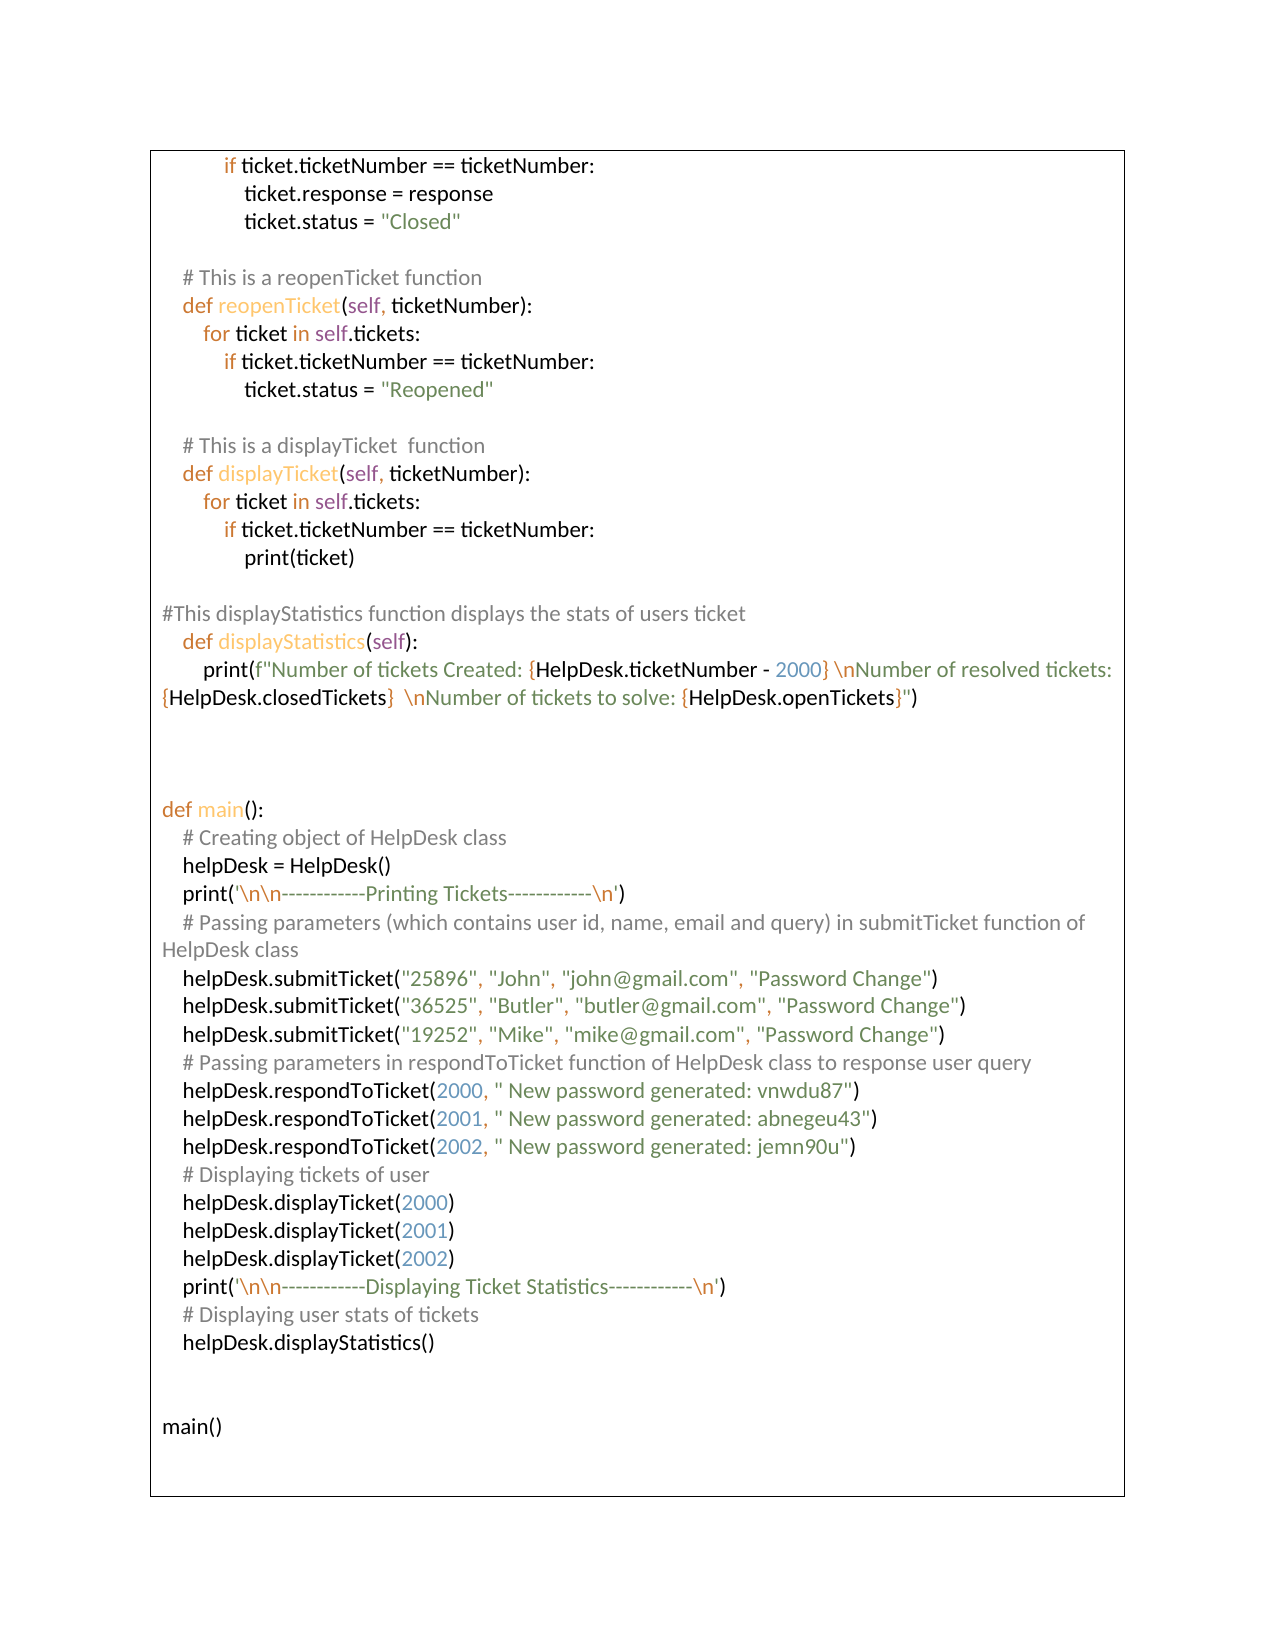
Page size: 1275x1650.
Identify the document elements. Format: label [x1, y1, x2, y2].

table_header [151, 151, 1124, 1496]
